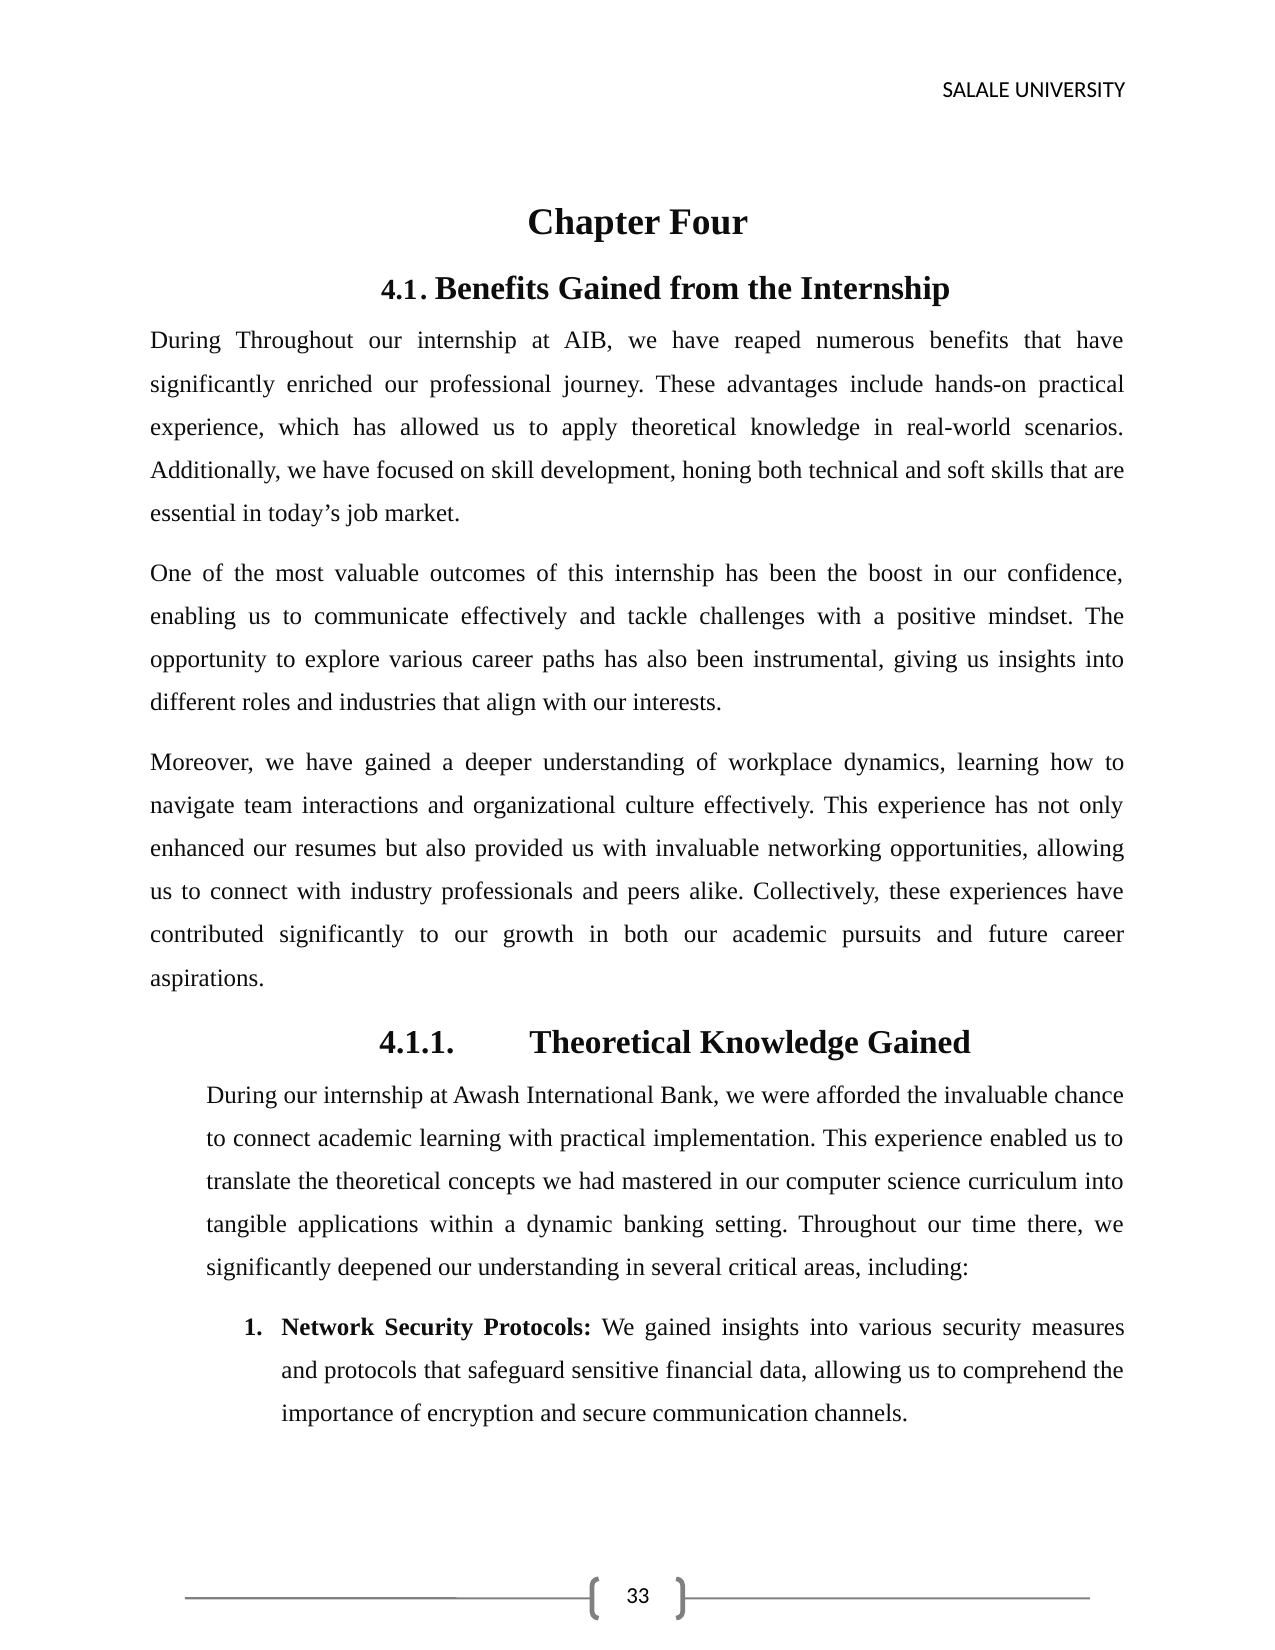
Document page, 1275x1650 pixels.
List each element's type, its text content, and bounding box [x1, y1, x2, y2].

subtitle Chapter Four [150, 199, 1125, 242]
text During our internship at Awash International Bank, we were afforded the invaluable chance to connect academic learning with practical implementation. This experience enabled us to translate the theoretical concepts we had mastered in our computer science curriculum into tangible applications within a dynamic banking setting. Throughout our time there, we significantly deepened our understanding in several critical areas, including: [206, 1080, 1125, 1281]
subtitle . Benefits Gained from the Internship [206, 268, 1125, 306]
text During Throughout our internship at AIB, we have reaped numerous benefits that have significantly enriched our professional journey. These advantages include hands-on practical experience, which has allowed us to apply theoretical knowledge in real-world scenarios. Additionally, we have focused on skill development, honing both technical and soft skills that are essential in today’s job market. [150, 326, 1125, 527]
text One of the most valuable outcomes of this internship has been the boost in our confidence, enabling us to communicate effectively and tackle challenges with a positive mindset. The opportunity to explore various career paths has also been instrumental, giving us insights into different roles and industries that align with our interests. [150, 558, 1125, 716]
list Network Security Protocols: We gained insights into various security measures and protocols that safeguard sensitive financial data, allowing us to comprehend the importance of encryption and secure communication channels. [244, 1312, 1125, 1427]
text Moreover, we have gained a deeper understanding of workplace dynamics, learning how to navigate team interactions and organizational culture effectively. This experience has not only enhanced our resumes but also provided us with invaluable networking opportunities, allowing us to connect with industry professionals and peers alike. Collectively, these experiences have contributed significantly to our growth in both our academic pursuits and future career aspirations. [150, 747, 1125, 991]
subtitle Theoretical Knowledge Gained [225, 1022, 1125, 1061]
